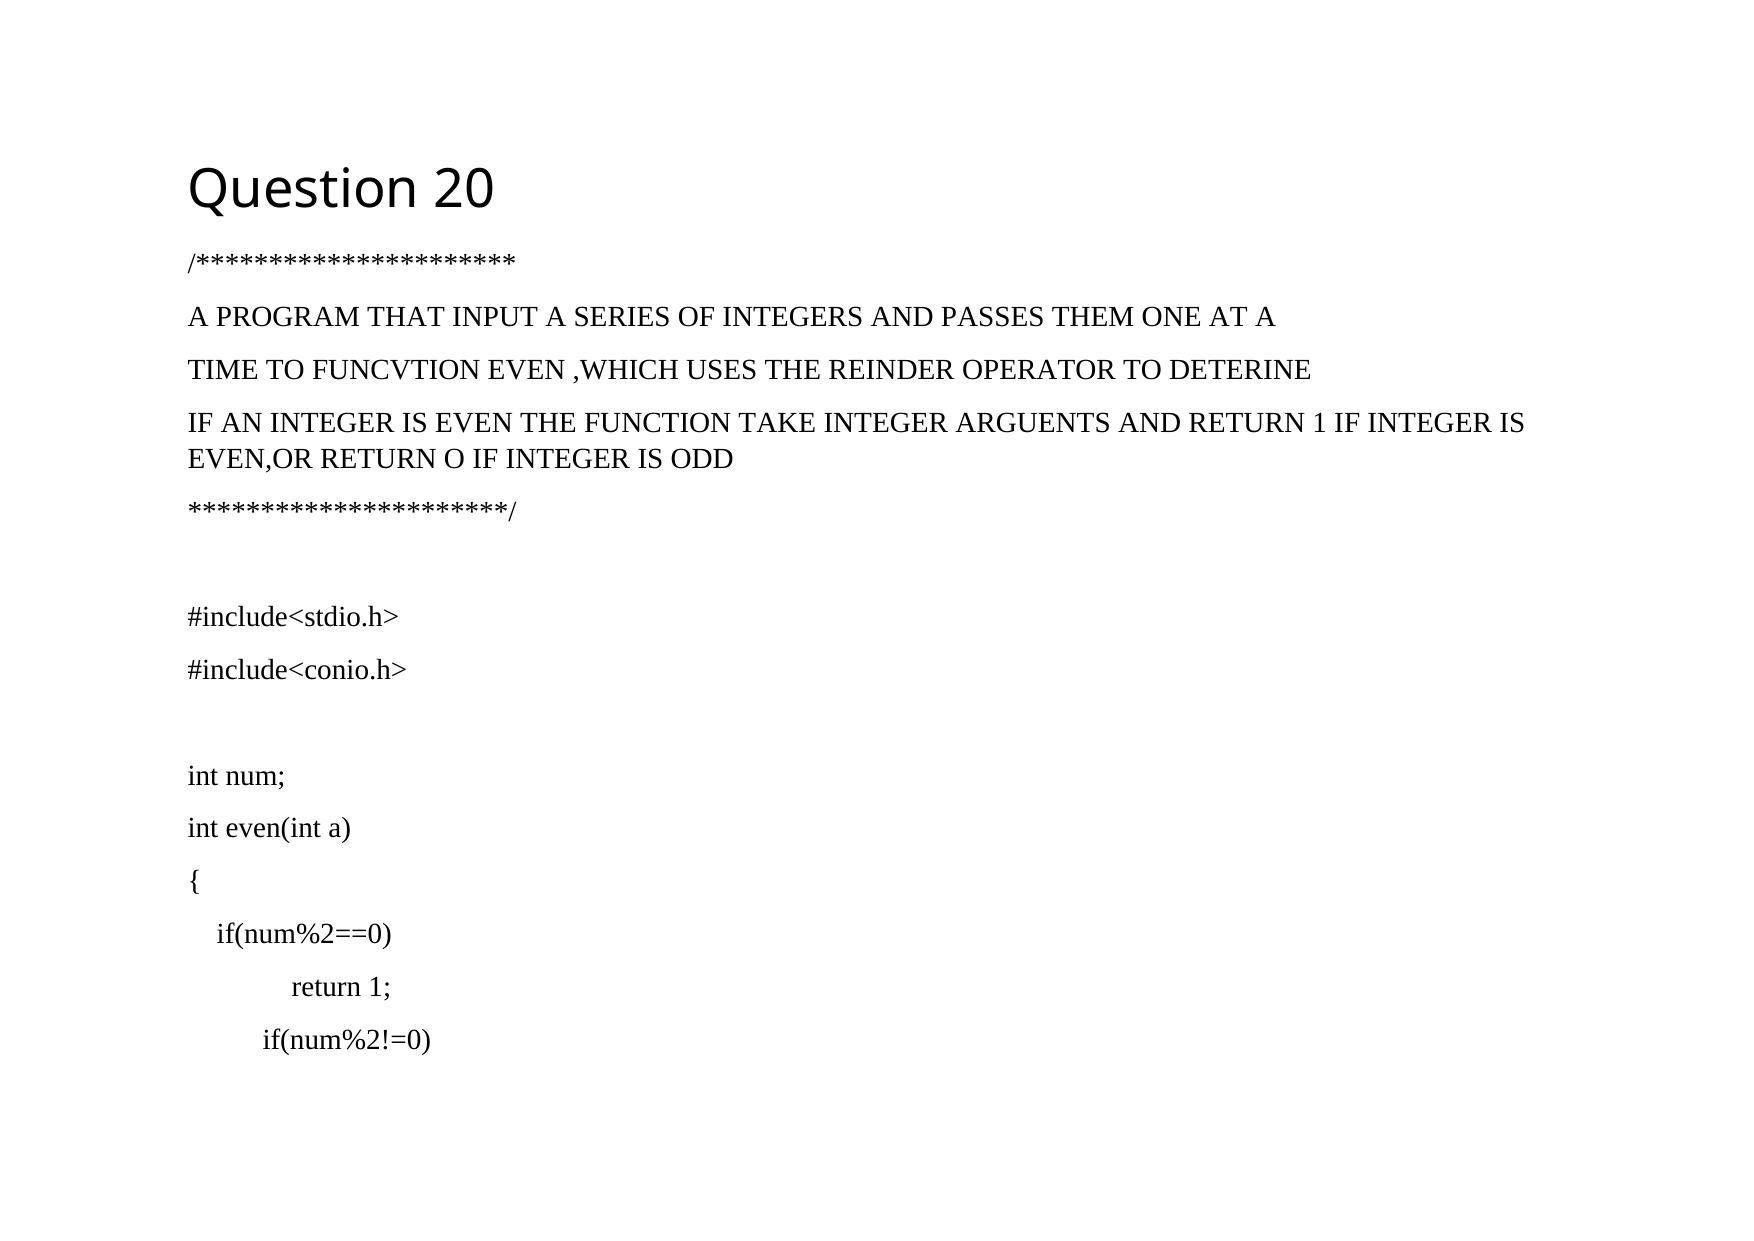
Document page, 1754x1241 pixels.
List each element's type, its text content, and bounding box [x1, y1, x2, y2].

text #include<conio.h> [187, 652, 1604, 686]
text IF AN INTEGER IS EVEN THE FUNCTION TAKE INTEGER ARGUENTS AND RETURN 1 IF INTEGER IS EVEN,OR RETURN O IF INTEGER IS ODD [187, 405, 1604, 474]
text Question 20 [187, 150, 1604, 224]
text #include<stdio.h> [187, 599, 1604, 633]
text int even(int a) [187, 811, 1604, 844]
text if(num%2!=0) [187, 1022, 1604, 1055]
text A PROGRAM THAT INPUT A SERIES OF INTEGERS AND PASSES THEM ONE AT A [187, 299, 1604, 333]
text **********************/ [187, 494, 1604, 527]
text if(num%2==0) [187, 916, 1604, 950]
text { [187, 863, 1604, 897]
text TIME TO FUNCVTION EVEN ,WHICH USES THE REINDER OPERATOR TO DETERINE [187, 352, 1604, 385]
text return 1; [187, 969, 1604, 1002]
text int num; [187, 758, 1604, 791]
text /********************** [187, 246, 1604, 280]
